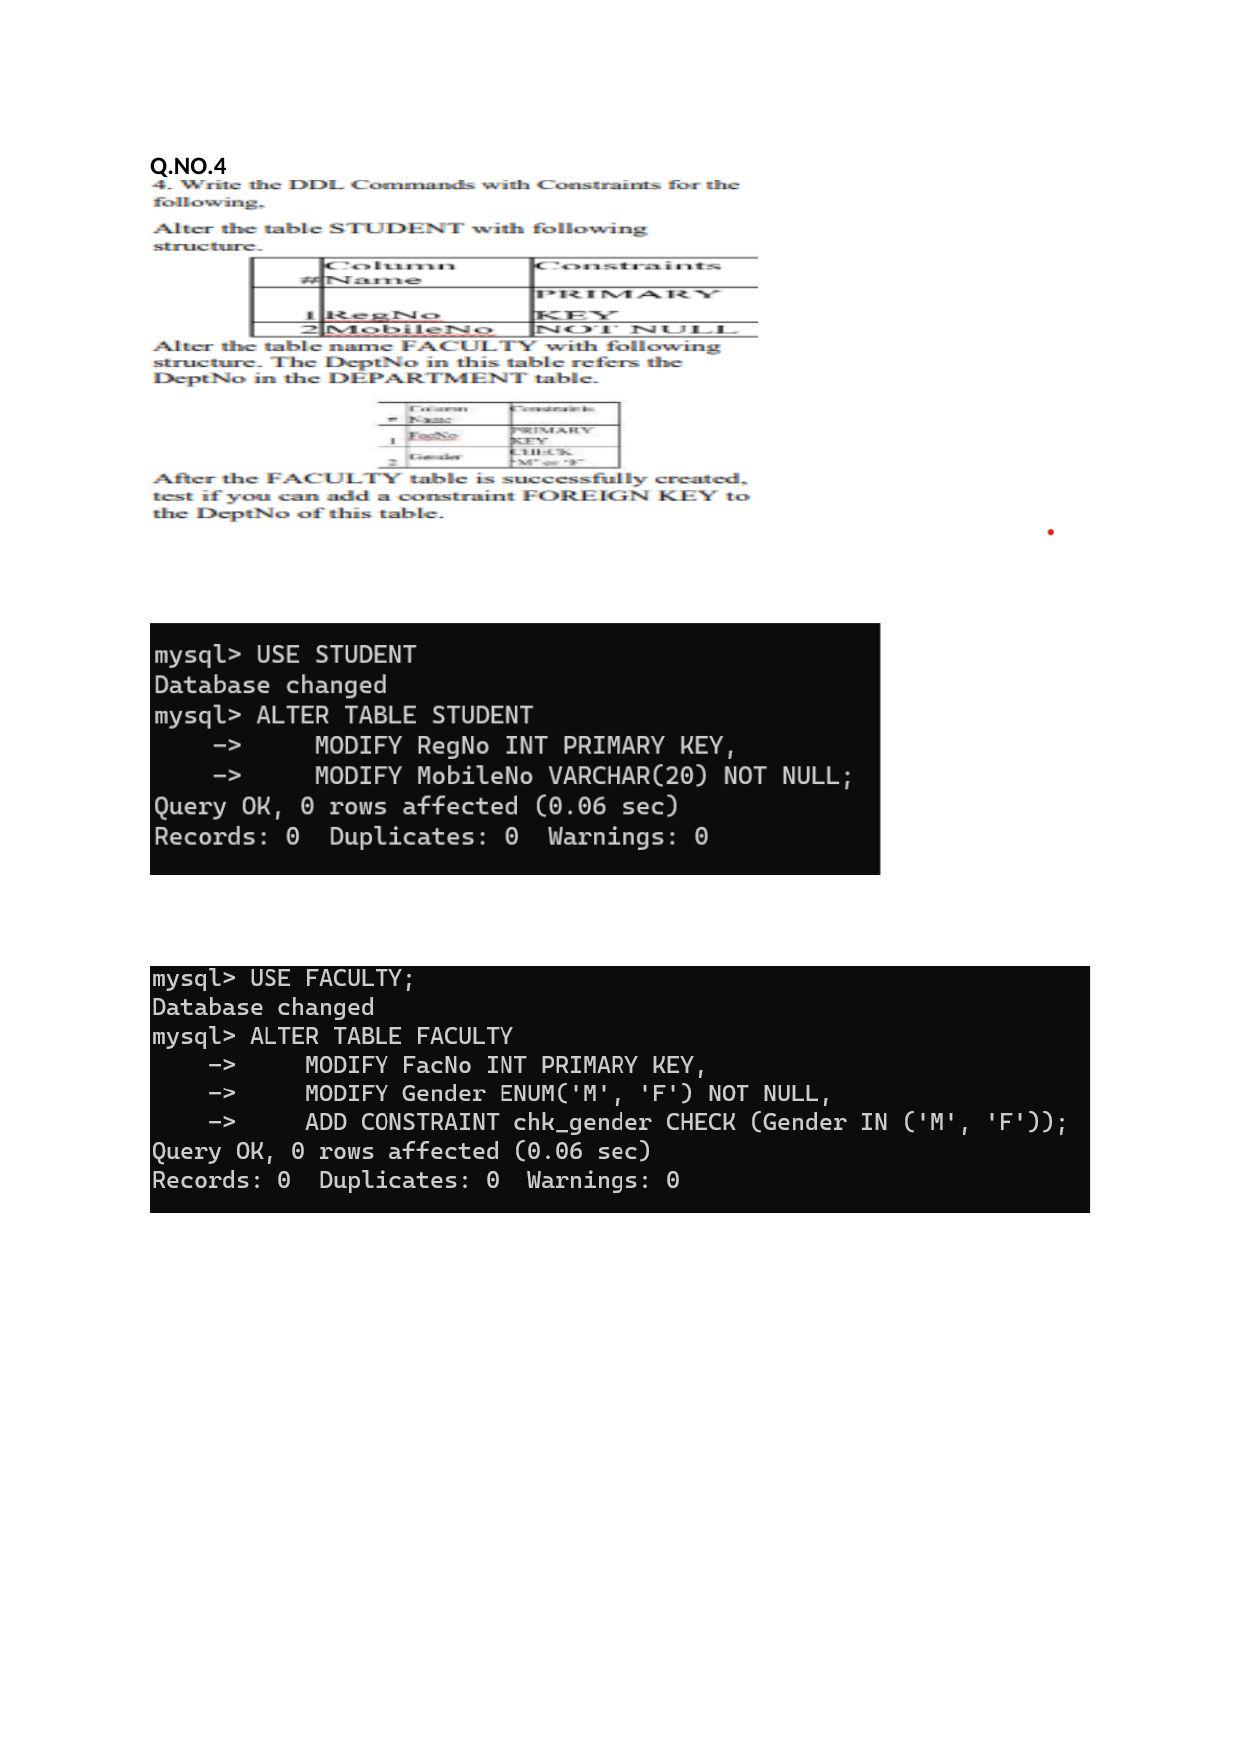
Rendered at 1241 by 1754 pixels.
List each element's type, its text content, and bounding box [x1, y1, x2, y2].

text Q.NO.4 [150, 150, 1090, 181]
picture [150, 180, 1055, 875]
picture [150, 966, 1091, 1213]
